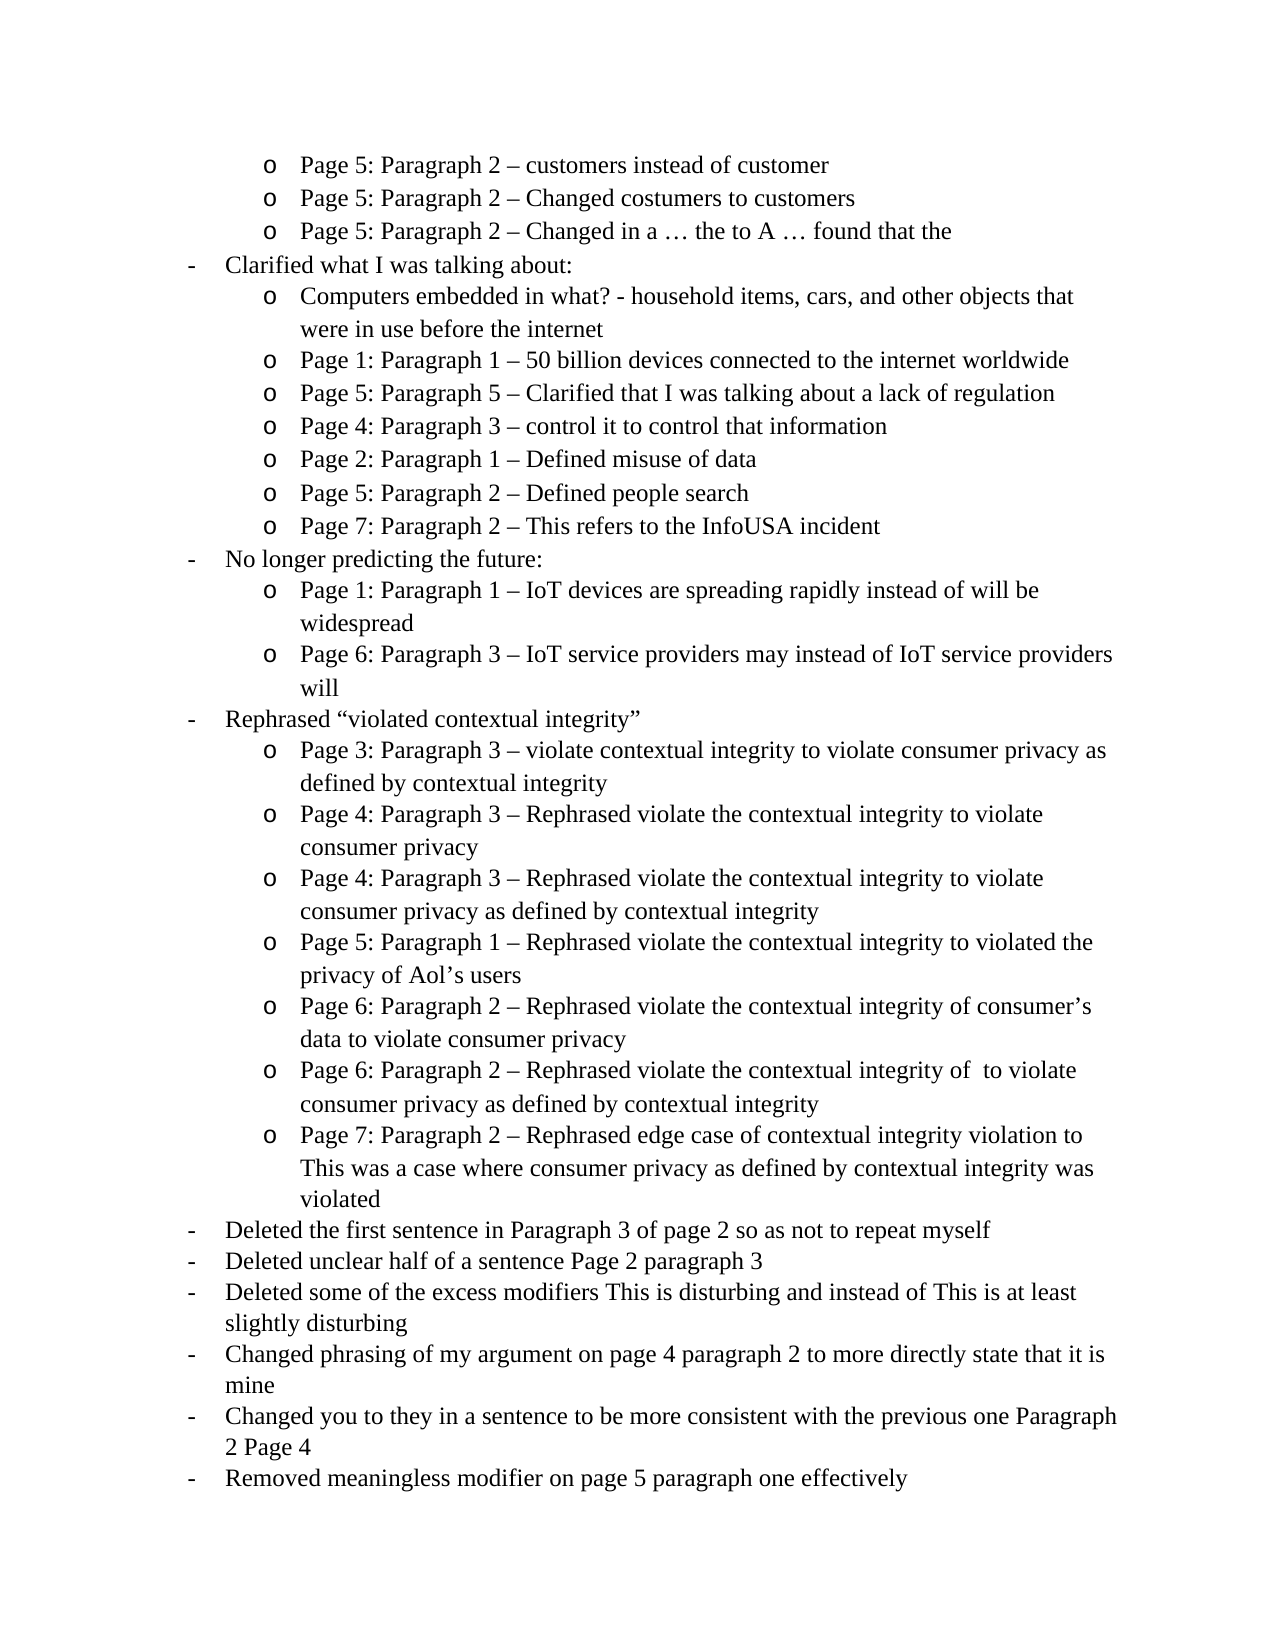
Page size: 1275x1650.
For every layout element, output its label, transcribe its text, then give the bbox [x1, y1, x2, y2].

list Page 5: Paragraph 1 – Rephrased violate the contextual integrity to violated the privacy of Aol’s users [262, 927, 1125, 989]
list Page 5: Paragraph 2 – Defined people search [262, 478, 1125, 509]
list Deleted unclear half of a sentence Page 2 paragraph 3 [187, 1246, 1125, 1275]
list Changed phrasing of my argument on page 4 paragraph 2 to more directly state that it is mine [187, 1339, 1125, 1399]
list Rephrased “violated contextual integrity” [187, 704, 1125, 732]
list Page 4: Paragraph 3 – control it to control that information [262, 411, 1125, 442]
list Page 6: Paragraph 2 – Rephrased violate the contextual integrity of consumer’s data to violate consumer privacy [262, 991, 1125, 1053]
list Computers embedded in what? - household items, cars, and other objects that were in use before the internet [262, 281, 1125, 343]
list Page 5: Paragraph 2 – customers instead of customer [262, 150, 1125, 181]
list Page 1: Paragraph 1 – IoT devices are spreading rapidly instead of will be widespread [262, 575, 1125, 637]
list Page 6: Paragraph 3 – IoT service providers may instead of IoT service providers will [262, 639, 1125, 701]
list Page 1: Paragraph 1 – 50 billion devices connected to the internet worldwide [262, 345, 1125, 376]
list Page 7: Paragraph 2 – Rephrased edge case of contextual integrity violation to This was a case where consumer privacy as defined by contextual integrity was violated [262, 1120, 1125, 1213]
list Page 5: Paragraph 2 – Changed in a … the to A … found that the [262, 216, 1125, 247]
list Page 5: Paragraph 5 – Clarified that I was talking about a lack of regulation [262, 378, 1125, 409]
list Page 4: Paragraph 3 – Rephrased violate the contextual integrity to violate consumer privacy [262, 799, 1125, 861]
list Deleted the first sentence in Paragraph 3 of page 2 so as not to repeat myself [187, 1215, 1125, 1244]
list Page 4: Paragraph 3 – Rephrased violate the contextual integrity to violate consumer privacy as defined by contextual integrity [262, 863, 1125, 925]
list Clarified what I was talking about: [187, 250, 1125, 278]
list Changed you to they in a sentence to be more consistent with the previous one Paragraph 2 Page 4 [187, 1401, 1125, 1461]
list Page 3: Paragraph 3 – violate contextual integrity to violate consumer privacy as defined by contextual integrity [262, 735, 1125, 797]
list Page 5: Paragraph 2 – Changed costumers to customers [262, 183, 1125, 214]
list No longer predicting the future: [187, 544, 1125, 573]
list Page 6: Paragraph 2 – Rephrased violate the contextual integrity of to violate consumer privacy as defined by contextual integrity [262, 1056, 1125, 1117]
list Page 2: Paragraph 1 – Defined misuse of data [262, 444, 1125, 475]
list Page 7: Paragraph 2 – This refers to the InfoUSA incident [262, 511, 1125, 542]
list Removed meaningless modifier on page 5 paragraph one effectively [187, 1463, 1125, 1492]
list Deleted some of the excess modifiers This is disturbing and instead of This is at least slightly disturbing [187, 1277, 1125, 1337]
